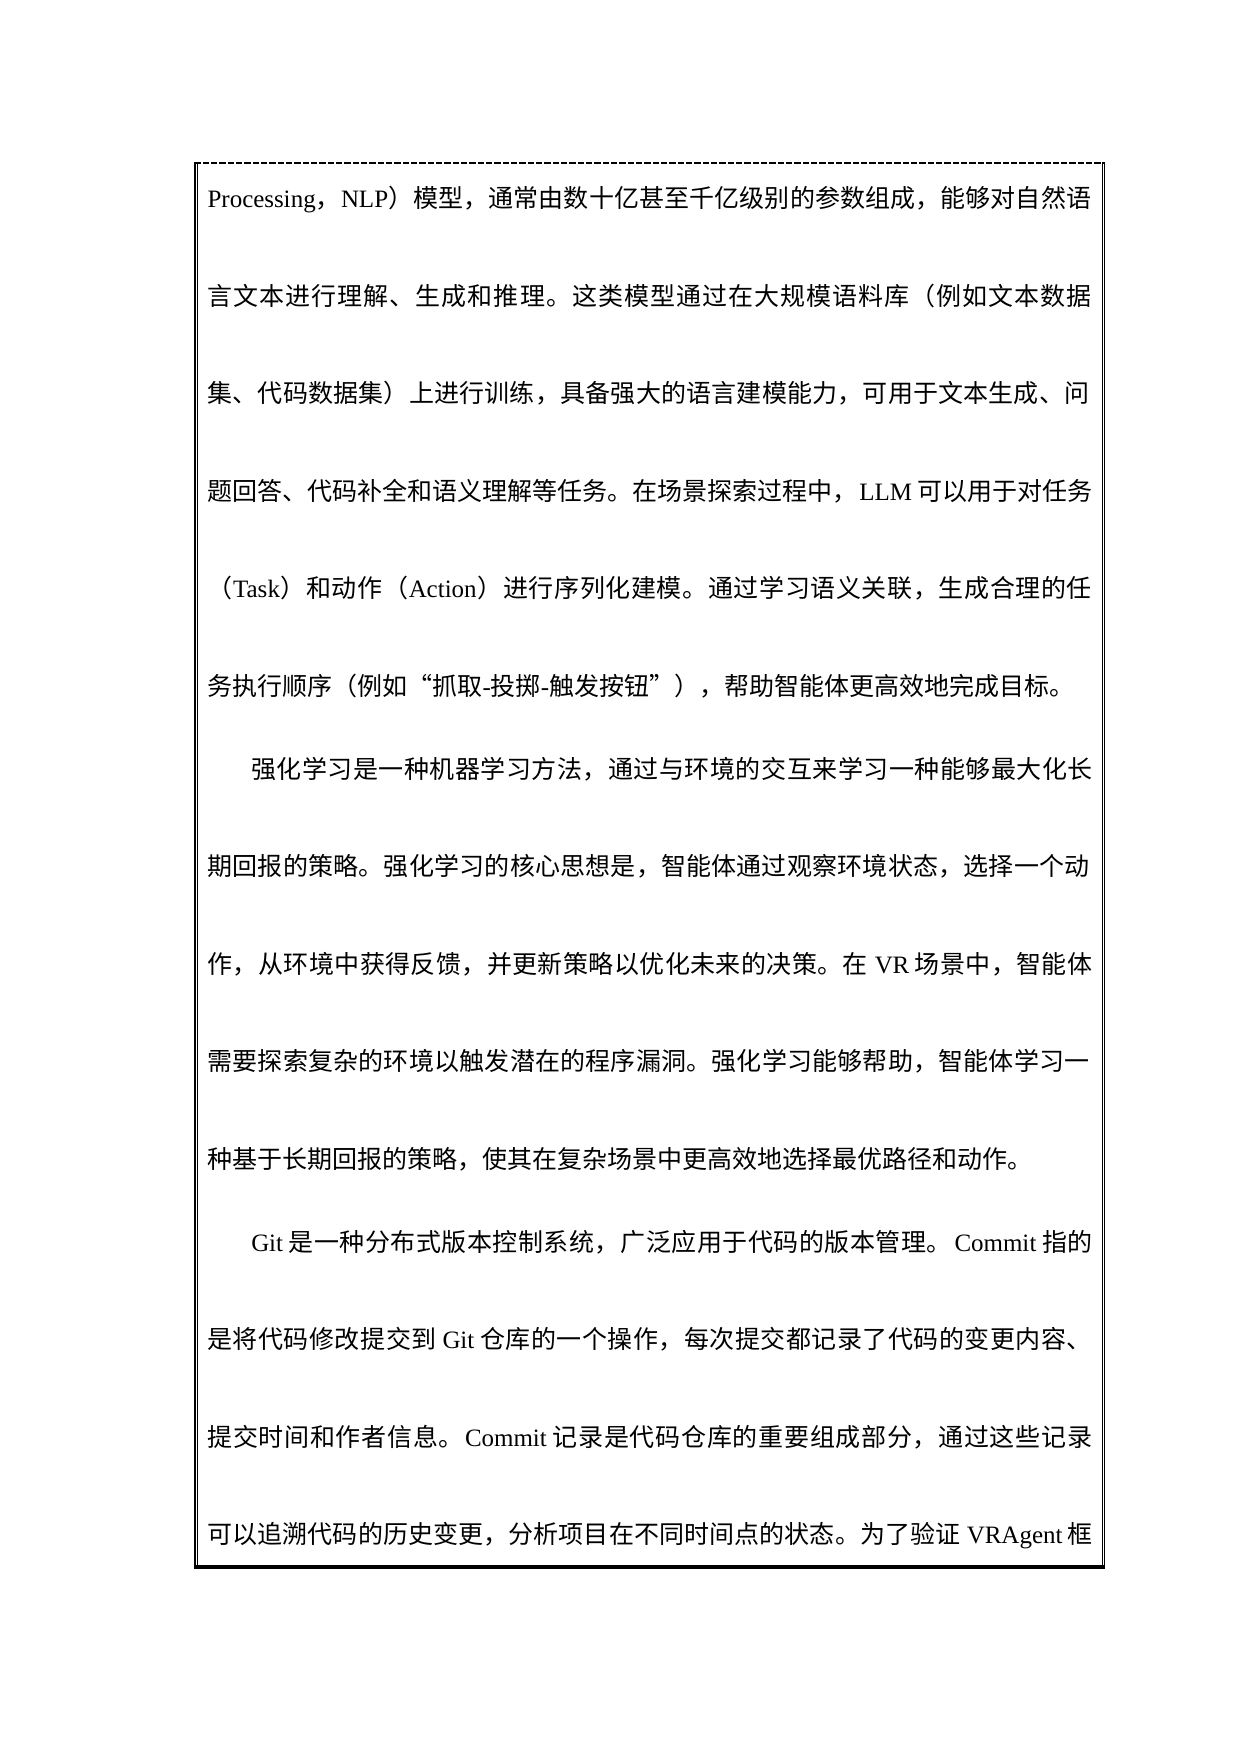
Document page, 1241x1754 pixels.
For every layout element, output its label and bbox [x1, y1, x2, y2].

table_cell [198, 162, 1102, 1565]
